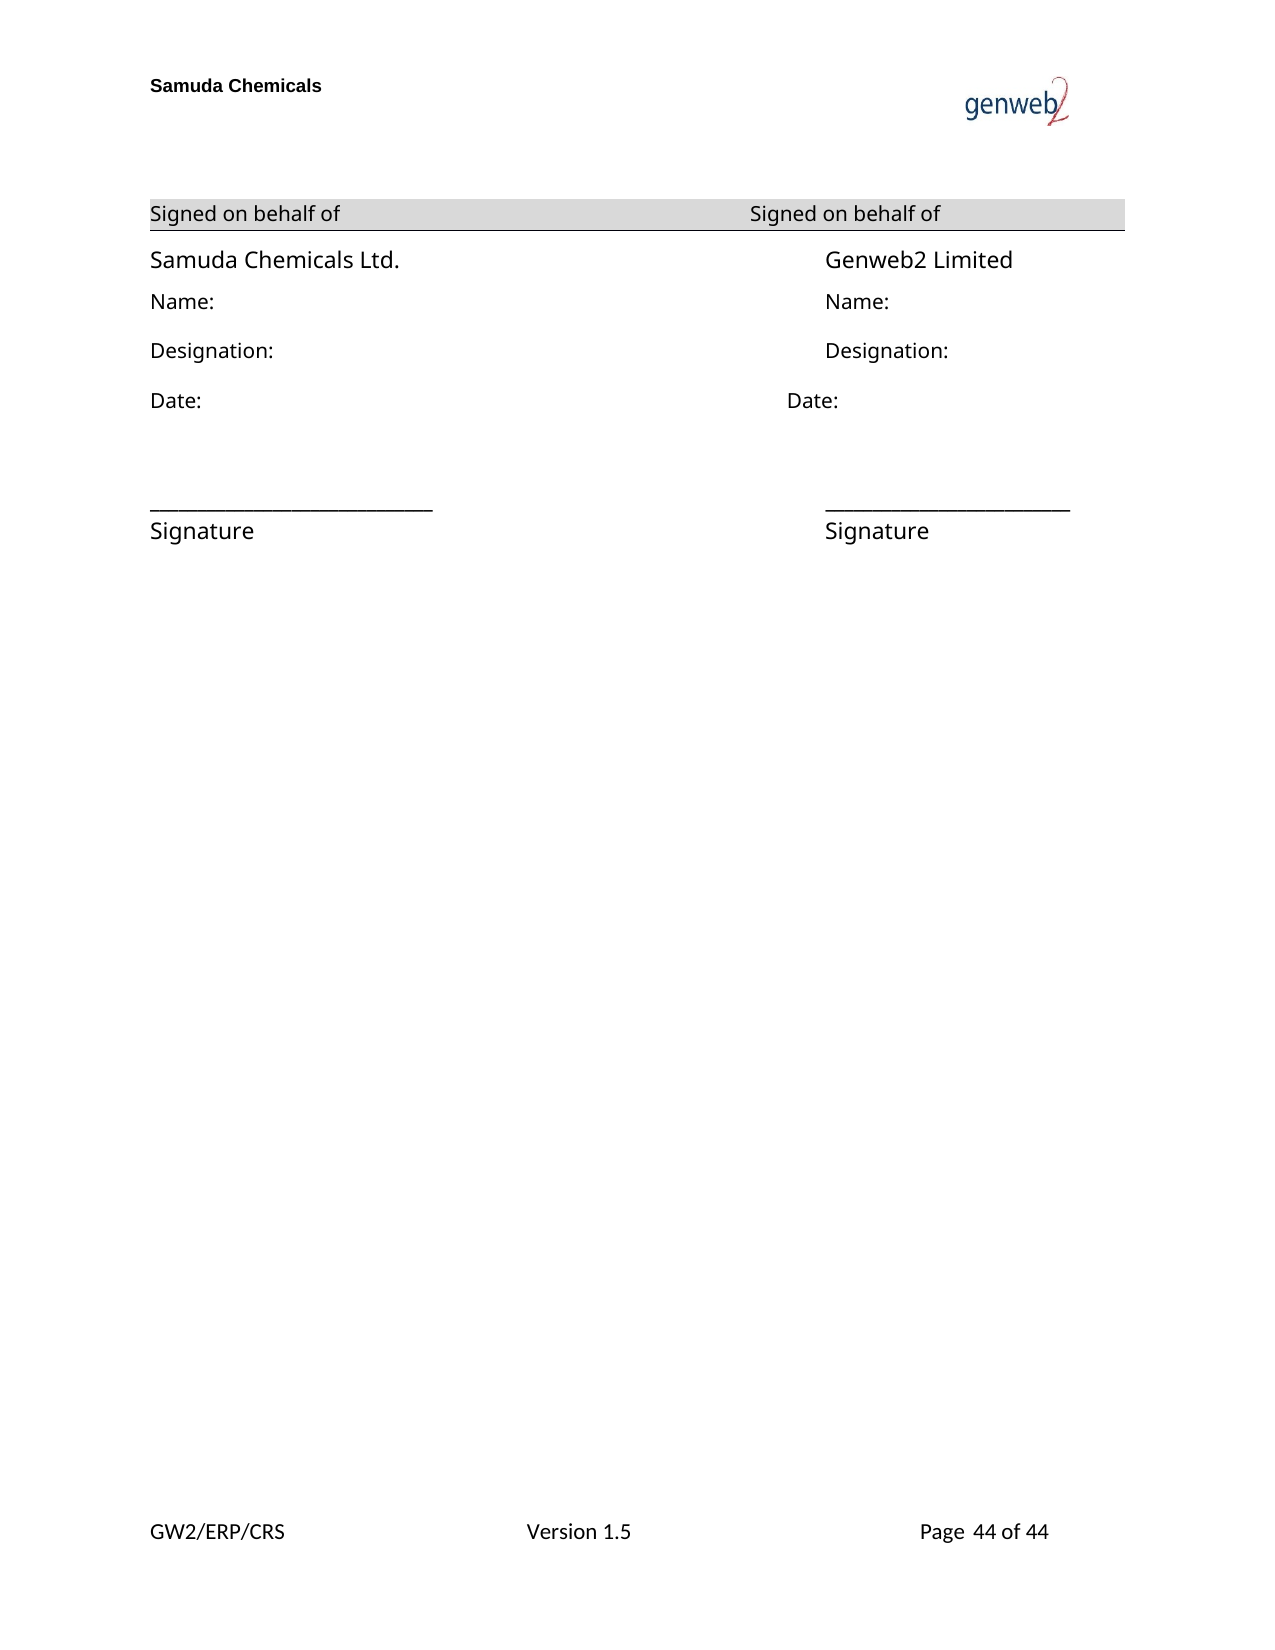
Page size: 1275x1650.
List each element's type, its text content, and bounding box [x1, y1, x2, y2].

text Date: Date: [150, 386, 1125, 414]
text Name: Name: [150, 287, 1125, 316]
text Designation: Designation: [150, 337, 1125, 365]
text Signature Signature [150, 515, 1125, 547]
text Samuda Chemicals Ltd. Genweb2 Limited [150, 244, 1125, 275]
text ______________________________ __________________________ [150, 484, 1125, 515]
picture [965, 76, 1068, 125]
text Signed on behalf of Signed on behalf of [150, 199, 1125, 230]
